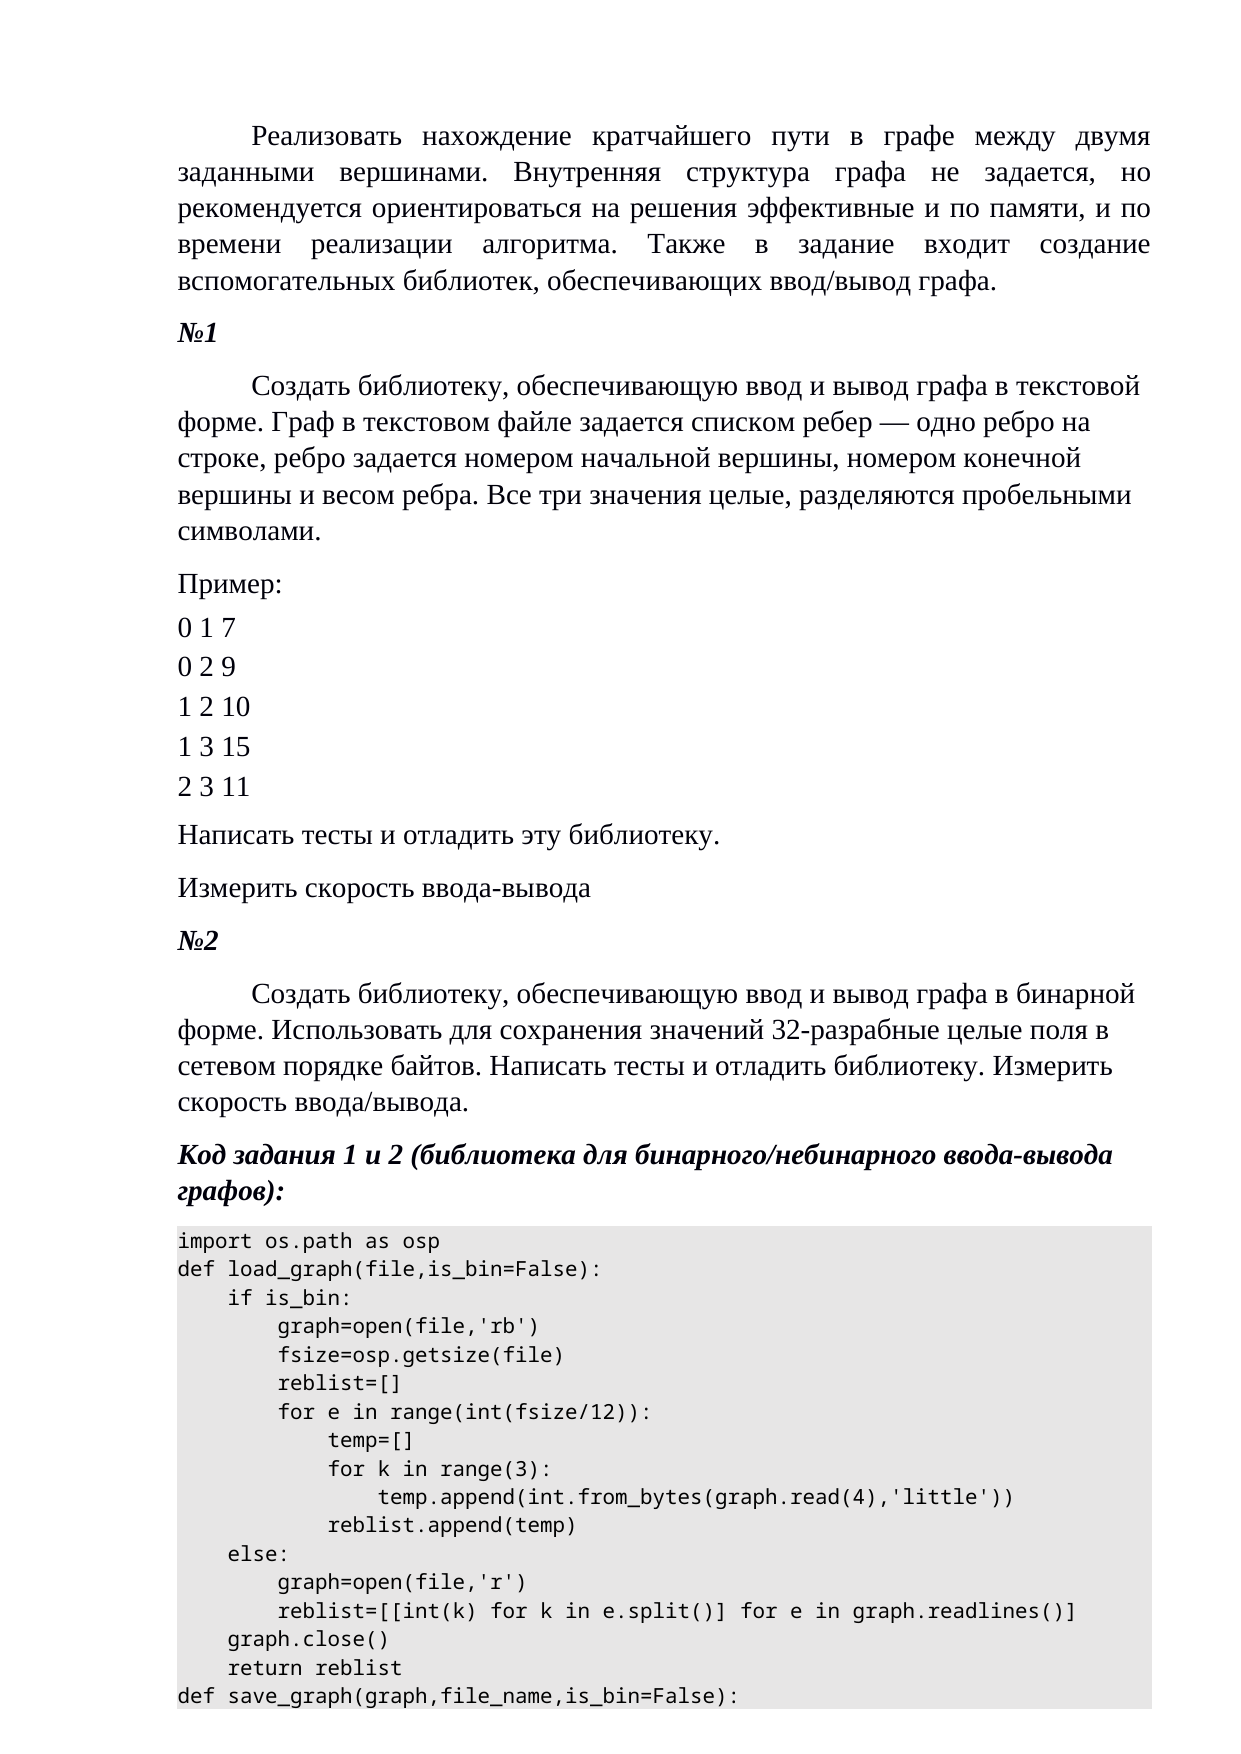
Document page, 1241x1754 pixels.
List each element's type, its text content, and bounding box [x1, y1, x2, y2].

text for e in range(int(fsize/12)): [177, 1397, 1152, 1425]
text Пример: [177, 566, 1152, 599]
text Код задания 1 и 2 (библиотека для бинарного/небинарного ввода-вывода графов): [177, 1137, 1152, 1207]
text 2 3 11 [177, 778, 1152, 801]
text reblist=[] [177, 1368, 1152, 1397]
text reblist=[[int(k) for k in e.split()] for e in graph.readlines()] [177, 1596, 1152, 1624]
text else: [177, 1539, 1152, 1567]
text Создать библиотеку, обеспечивающую ввод и вывод графа в бинарной форме. Использовать для сохранения значений 32-разрабные целые поля в сетевом порядке байтов. Написать тесты и отладить библиотеку. Измерить скорость ввода/вывода. [177, 976, 1152, 1118]
text reblist.append(temp) [177, 1511, 1152, 1539]
text temp=[] [177, 1425, 1152, 1454]
text Реализовать нахождение кратчайшего пути в графе между двумя заданными вершинами. Внутренняя структура графа не задается, но рекомендуется ориентироваться на решения эффективные и по памяти, и по времени реализации алгоритма. Также в задание входит создание вспомогательных библиотек, обеспечивающих ввод/вывод графа. [177, 118, 1152, 296]
text graph=open(file,'rb') [177, 1311, 1152, 1340]
text def save_graph(graph,file_name,is_bin=False): [177, 1681, 1152, 1709]
text 1 3 15 [177, 738, 1152, 761]
text for k in range(3): [177, 1454, 1152, 1482]
text graph.close() [177, 1624, 1152, 1653]
text 0 1 7 [177, 618, 1152, 642]
text fsize=osp.getsize(file) [177, 1340, 1152, 1368]
text 0 2 9 [177, 658, 1152, 681]
text Измерить скорость ввода-вывода [177, 870, 1152, 904]
text Написать тесты и отладить эту библиотеку. [177, 817, 1152, 851]
text №2 [177, 923, 1152, 957]
text №1 [177, 316, 1152, 349]
text def load_graph(file,is_bin=False): [177, 1254, 1152, 1283]
text graph=open(file,'r') [177, 1567, 1152, 1596]
text return reblist [177, 1653, 1152, 1681]
text Создать библиотеку, обеспечивающую ввод и вывод графа в текстовой форме. Граф в текстовом файле задается списком ребер — одно ребро на строке, ребро задается номером начальной вершины, номером конечной вершины и весом ребра. Все три значения целые, разделяются пробельными символами. [177, 368, 1152, 546]
text import os.path as osp [177, 1226, 1152, 1254]
text if is_bin: [177, 1283, 1152, 1311]
text 1 2 10 [177, 698, 1152, 721]
text temp.append(int.from_bytes(graph.read(4),'little')) [177, 1482, 1152, 1511]
